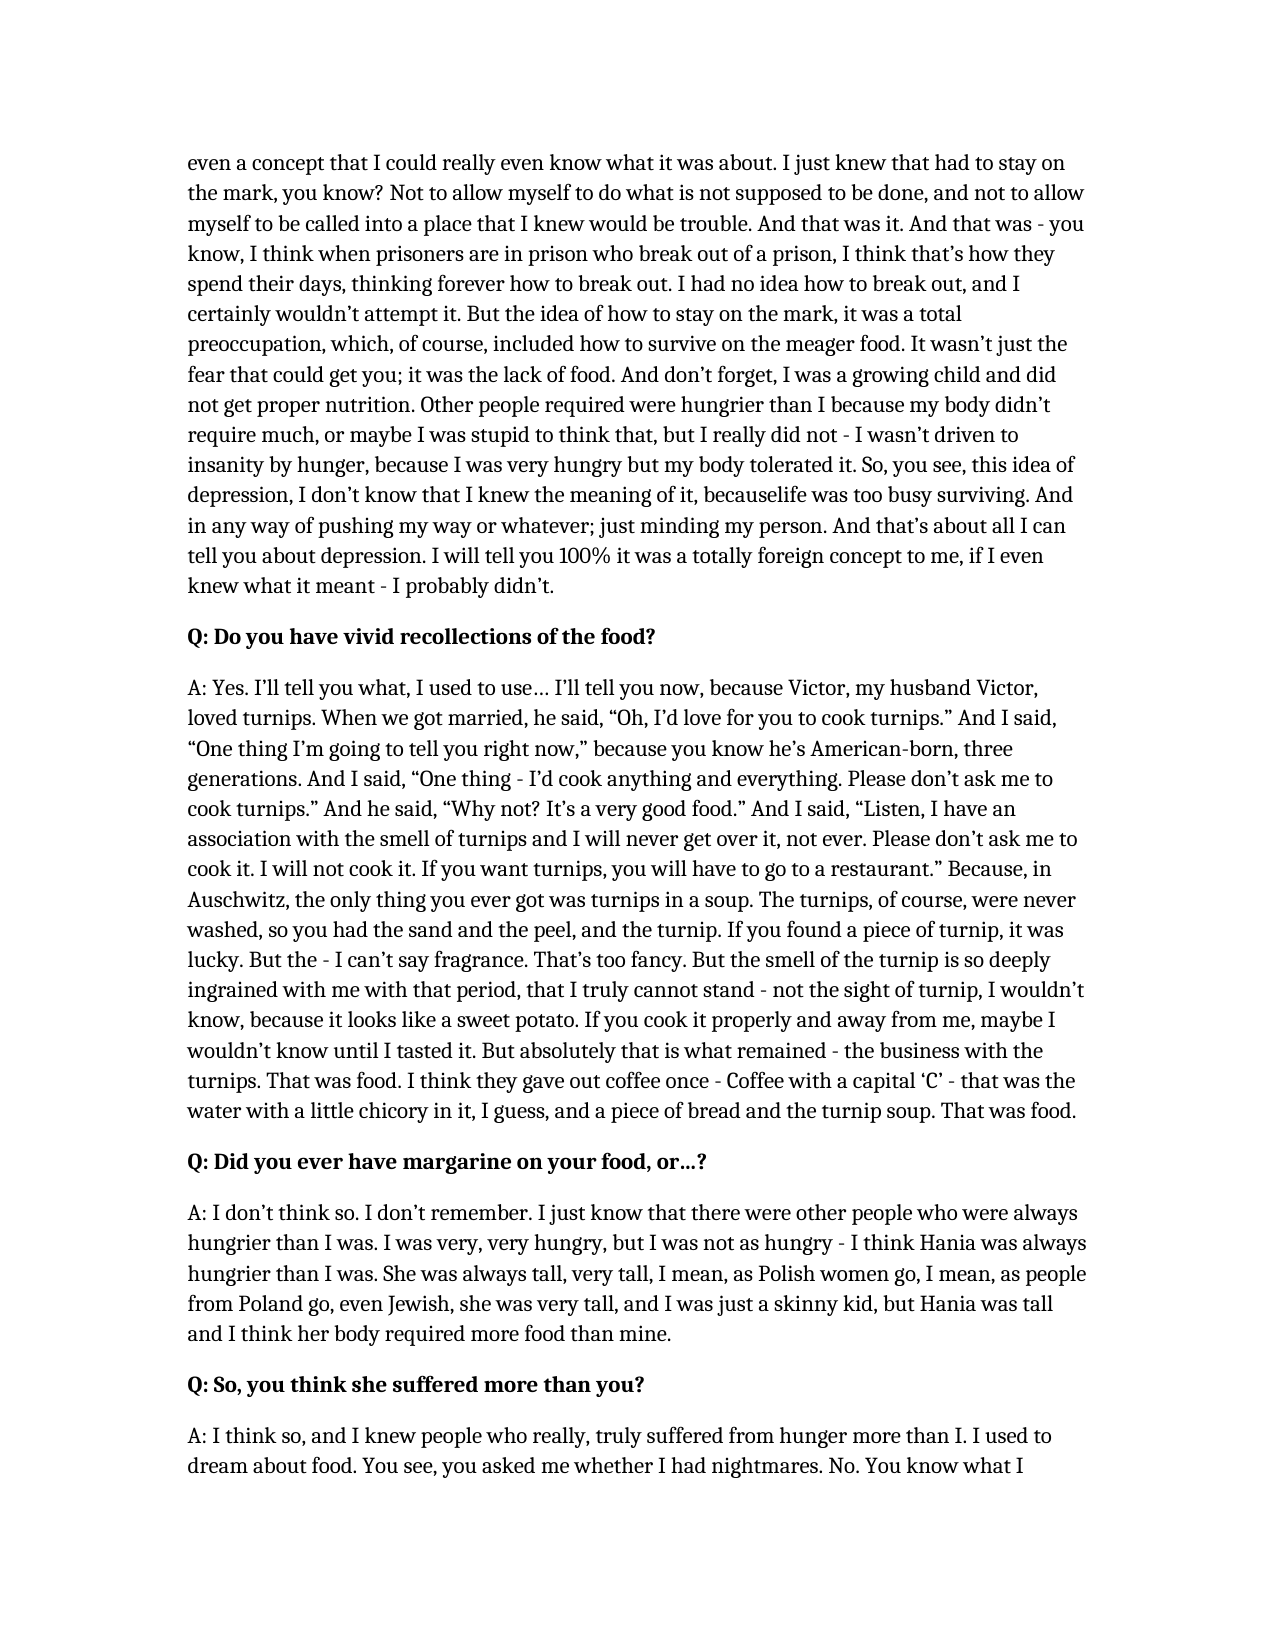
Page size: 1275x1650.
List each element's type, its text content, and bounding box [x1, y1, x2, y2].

text A: I don’t think so. I don’t remember. I just know that there were other people who were always hungrier than I was. I was very, very hungry, but I was not as hungry - I think Hania was always hungrier than I was. She was always tall, very tall, I mean, as Polish women go, I mean, as people from Poland go, even Jewish, she was very tall, and I was just a skinny kid, but Hania was tall and I think her body required more food than mine. [187, 1200, 1087, 1347]
text A: Yes. I’ll tell you what, I used to use… I’ll tell you now, because Victor, my husband Victor, loved turnips. When we got married, he said, “Oh, I’d love for you to cook turnips.” And I said, “One thing I’m going to tell you right now,” because you know he’s American-born, three generations. And I said, “One thing - I’d cook anything and everything. Please don’t ask me to cook turnips.” And he said, “Why not? It’s a very good food.” And I said, “Listen, I have an association with the smell of turnips and I will never get over it, not ever. Please don’t ask me to cook it. I will not cook it. If you want turnips, you will have to go to a restaurant.” Because, in Auschwitz, the only thing you ever got was turnips in a soup. The turnips, of course, were never washed, so you had the sand and the peel, and the turnip. If you found a piece of turnip, it was lucky. But the - I can’t say fragrance. That’s too fancy. But the smell of the turnip is so deeply ingrained with me with that period, that I truly cannot stand - not the sight of turnip, I wouldn’t know, because it looks like a sweet potato. If you cook it properly and away from me, maybe I wouldn’t know until I tasted it. But absolutely that is what remained - the business with the turnips. That was food. I think they gave out coffee once - Coffee with a capital ‘C’ - that was the water with a little chicory in it, I guess, and a piece of bread and the turnip soup. That was food. [187, 675, 1087, 1124]
text Q: Did you ever have margarine on your food, or…? [187, 1149, 1087, 1175]
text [187, 1423, 1087, 1479]
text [187, 150, 1087, 599]
text Q: So, you think she suffered more than you? [187, 1372, 1087, 1398]
text Q: Do you have vivid recollections of the food? [187, 624, 1087, 650]
